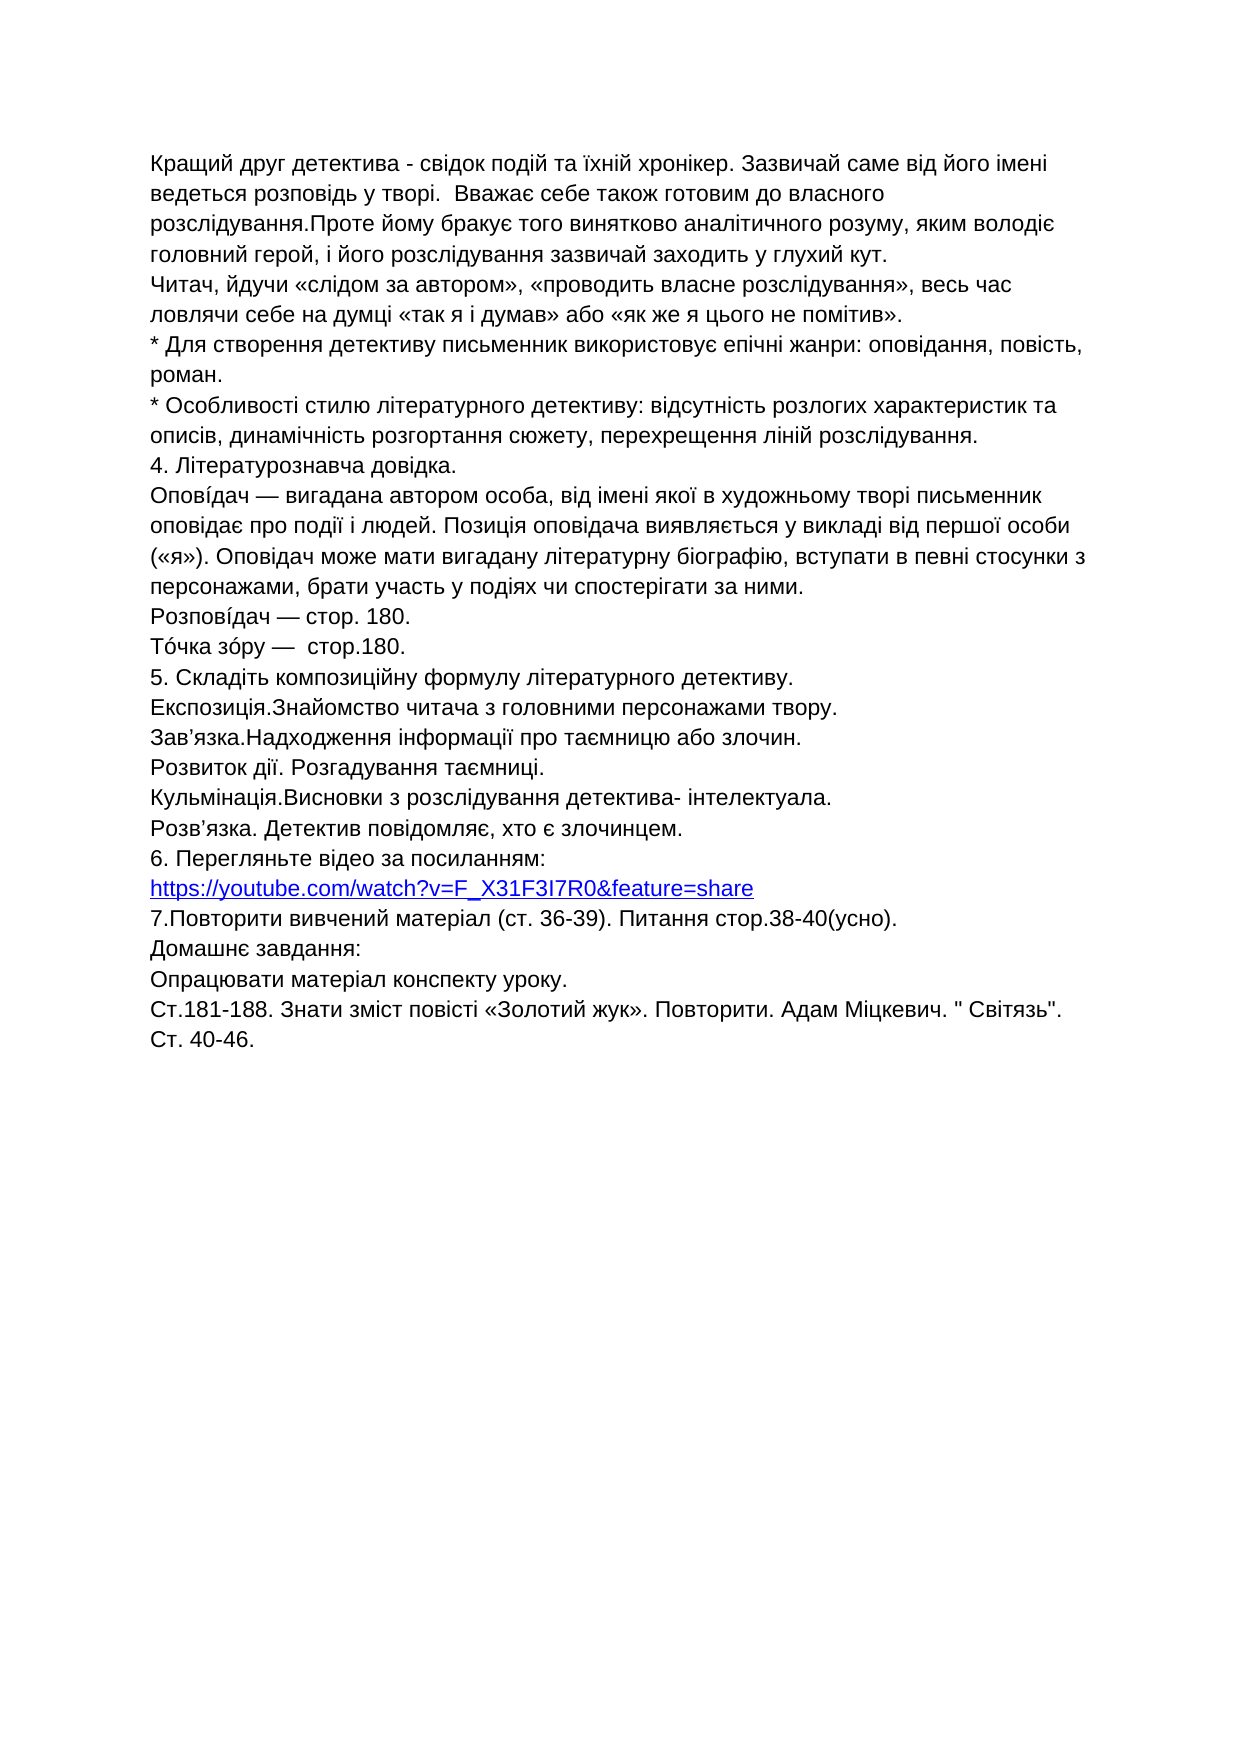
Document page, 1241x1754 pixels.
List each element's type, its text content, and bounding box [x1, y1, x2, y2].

text * Особливості стилю літературного детективу: відсутність розлогих характеристик та описів, динамічність розгортання сюжету, перехрещення ліній розслідування. [150, 392, 1090, 448]
text Експозиція.Знайомство читача з головними персонажами твору. [150, 694, 1090, 720]
text Кульмінація.Висновки з розслідування детектива- інтелектуала. [150, 784, 1090, 811]
text Тóчка зóру — стор.180. [150, 633, 1090, 660]
text https://youtube.com/watch?v=F_X31F3I7R0&feature=share [150, 875, 1090, 901]
text Ст.181-188. Знати зміст повісті «Золотий жук». Повторити. Адам Міцкевич. " Світязь". Ст. 40-46. [150, 996, 1090, 1052]
text Кращий друг детектива - свідок подій та їхній хронікер. Зазвичай саме від його імені ведеться розповідь у творі. Вважає себе також готовим до власного розслідування.Проте йому бракує того винятково аналітичного розуму, яким володіє головний герой, і його розслідування зазвичай заходить у глухий кут. [150, 150, 1090, 267]
text Оповíдач — вигадана автором особа, від імені якої в художньому творі письменник оповідає про події і людей. Позиція оповідача виявляється у викладі від першої особи («я»). Оповідач може мати вигадану літературну біографію, вступати в певні стосунки з персонажами, брати участь у подіях чи спостерігати за ними. [150, 482, 1090, 599]
text Опрацювати матеріал конспекту уроку. [150, 966, 1090, 992]
text Розвиток дії. Розгадування таємниці. [150, 754, 1090, 781]
text Розв’‎язка. Детектив повідомляє, хто є злочинцем. [150, 814, 1090, 841]
text 6. Перегляньте відео за посиланням: [150, 845, 1090, 871]
text 4. Літературознавча довідка. [150, 452, 1090, 478]
text Зав’‎язка.Надходження інформації про таємницю або злочин. [150, 724, 1090, 750]
text Розповíдач — стор. 180. [150, 603, 1090, 629]
text Домашнє завдання: [150, 935, 1090, 962]
text 5. Складіть композиційну формулу літературного детективу. [150, 663, 1090, 690]
text 7.Повторити вивчений матеріал (ст. 36-39). Питання стор.38-40(усно). [150, 905, 1090, 932]
text * Для створення детективу письменник використовує епічні жанри: оповідання, повість, роман. [150, 331, 1090, 388]
text Читач, йдучи «слідом за автором», «проводить власне розслідування», весь час ловлячи себе на думці «так я і думав» або «як же я цього не помітив». [150, 271, 1090, 327]
